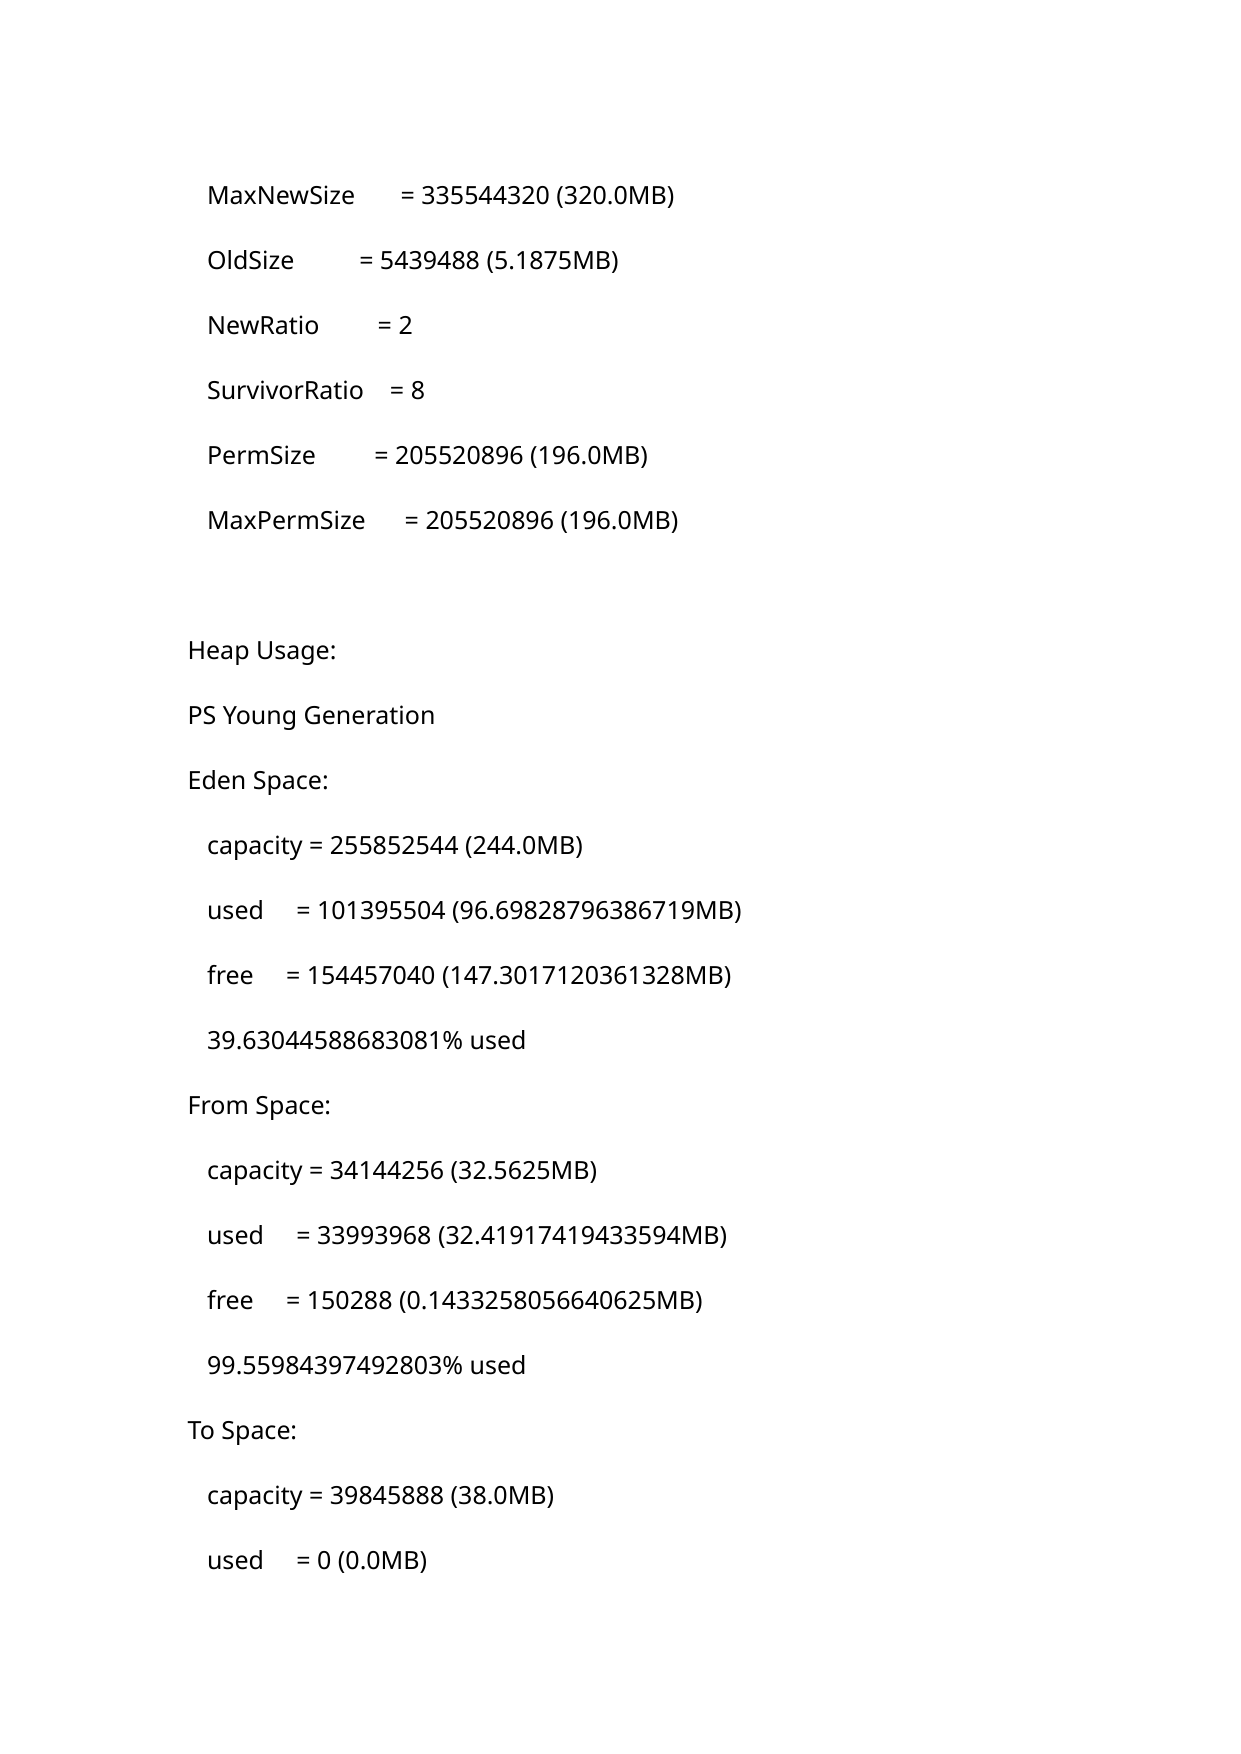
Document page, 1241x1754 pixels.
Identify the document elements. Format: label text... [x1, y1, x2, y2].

text used = 0 (0.0MB) [187, 1527, 1053, 1592]
text OldSize = 5439488 (5.1875MB) [187, 227, 1053, 292]
text MaxPermSize = 205520896 (196.0MB) [187, 487, 1053, 552]
text 39.63044588683081% used [187, 1007, 1053, 1072]
text PS Young Generation [187, 682, 1053, 747]
text capacity = 34144256 (32.5625MB) [187, 1137, 1053, 1202]
text free = 150288 (0.1433258056640625MB) [187, 1267, 1053, 1332]
text SurvivorRatio = 8 [187, 357, 1053, 422]
text free = 154457040 (147.3017120361328MB) [187, 942, 1053, 1007]
text Heap Usage: [187, 617, 1053, 682]
text capacity = 39845888 (38.0MB) [187, 1462, 1053, 1527]
text capacity = 255852544 (244.0MB) [187, 812, 1053, 877]
text Eden Space: [187, 747, 1053, 812]
text MaxNewSize = 335544320 (320.0MB) [187, 162, 1053, 227]
text NewRatio = 2 [187, 292, 1053, 357]
text From Space: [187, 1072, 1053, 1137]
text To Space: [187, 1397, 1053, 1462]
text PermSize = 205520896 (196.0MB) [187, 422, 1053, 487]
text 99.55984397492803% used [187, 1332, 1053, 1397]
text used = 33993968 (32.41917419433594MB) [187, 1202, 1053, 1267]
text used = 101395504 (96.69828796386719MB) [187, 877, 1053, 942]
